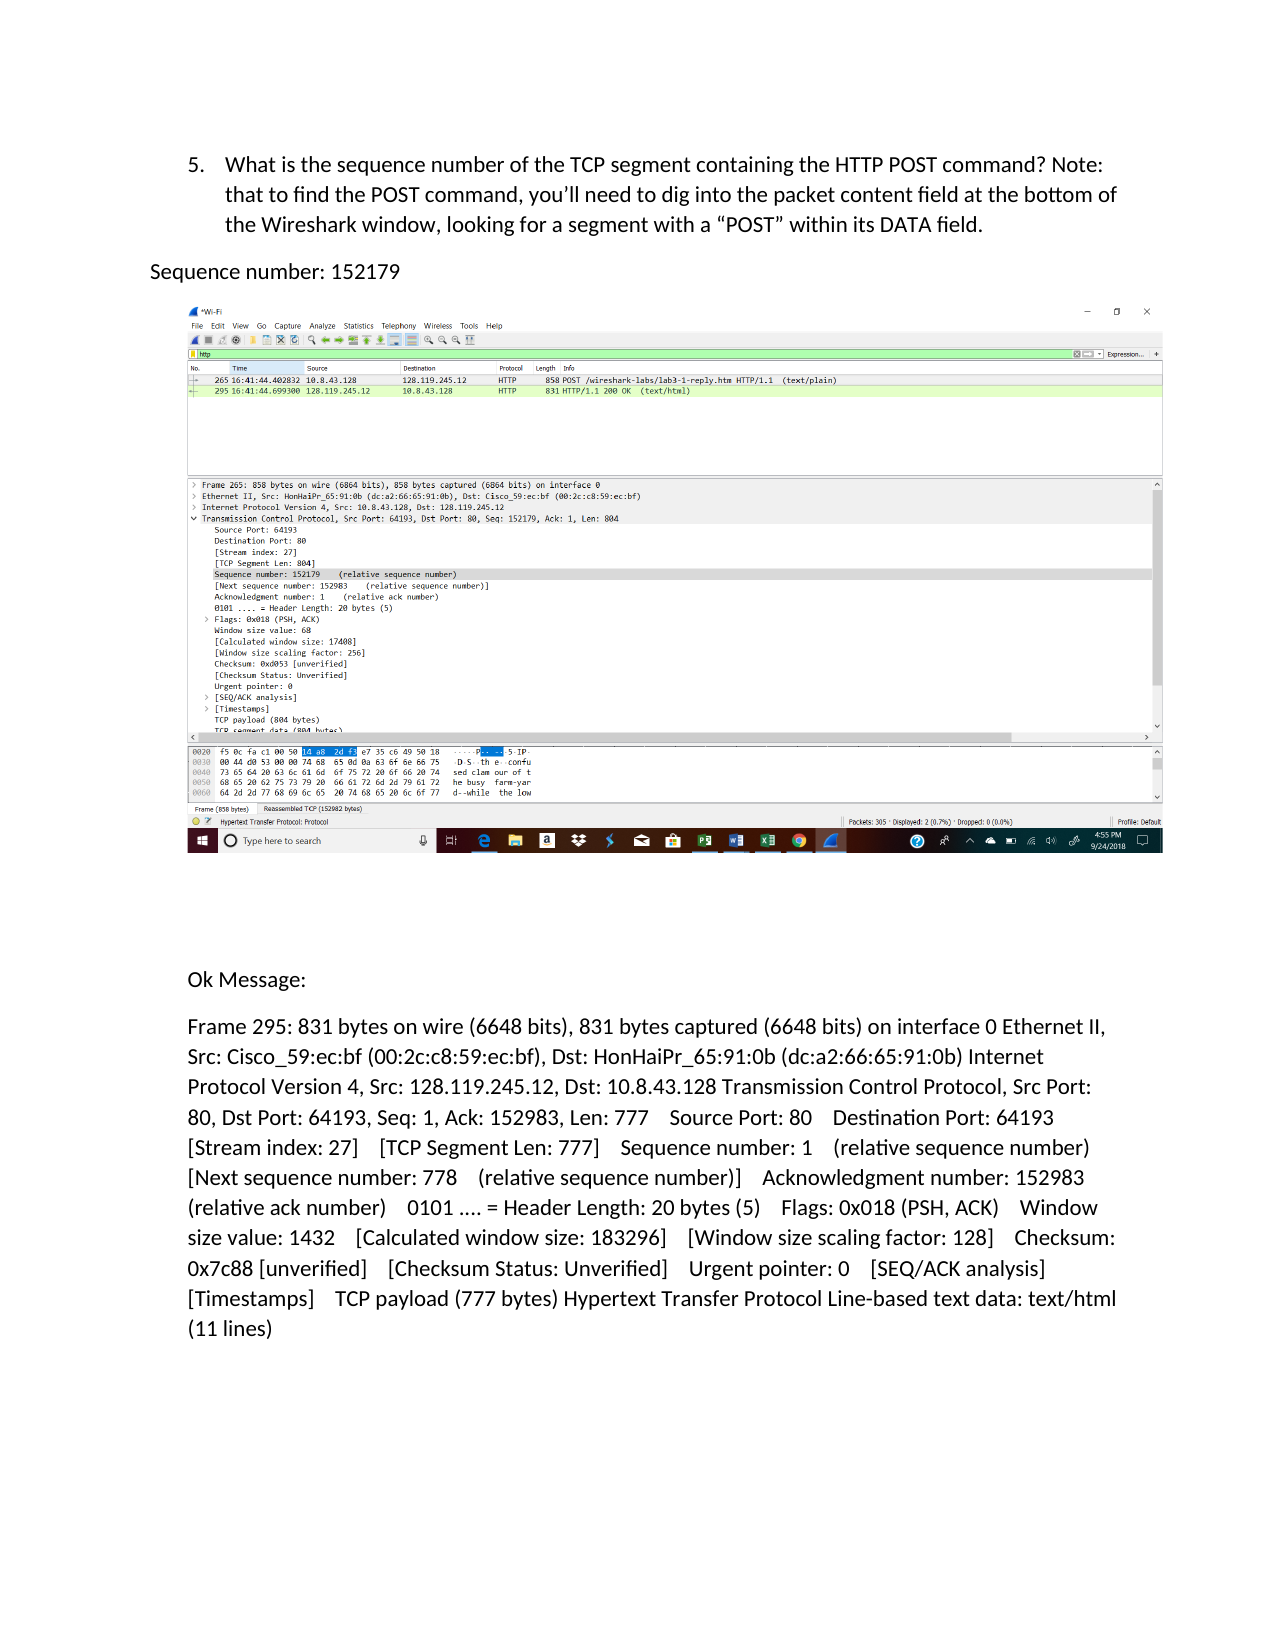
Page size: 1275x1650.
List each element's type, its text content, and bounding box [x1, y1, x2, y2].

list What is the sequence number of the TCP segment containing the HTTP POST command? Note: that to find the POST command, you’ll need to dig into the packet content field at the bottom of the Wireshark window, looking for a segment with a “POST” within its DATA field. [187, 150, 1125, 238]
text Ok Message: [187, 965, 1125, 993]
text Frame 295: 831 bytes on wire (6648 bits), 831 bytes captured (6648 bits) on interface 0 Ethernet II, Src: Cisco_59:ec:bf (00:2c:c8:59:ec:bf), Dst: HonHaiPr_65:91:0b (dc:a2:66:65:91:0b) Internet Protocol Version 4, Src: 128.119.245.12, Dst: 10.8.43.128 Transmission Control Protocol, Src Port: 80, Dst Port: 64193, Seq: 1, Ack: 152983, Len: 777 Source Port: 80 Destination Port: 64193 [Stream index: 27] [TCP Segment Len: 777] Sequence number: 1 (relative sequence number) [Next sequence number: 778 (relative sequence number)] Acknowledgment number: 152983 (relative ack number) 0101 .... = Header Length: 20 bytes (5) Flags: 0x018 (PSH, ACK) Window size value: 1432 [Calculated window size: 183296] [Window size scaling factor: 128] Checksum: 0x7c88 [unverified] [Checksum Status: Unverified] Urgent pointer: 0 [SEQ/ACK analysis] [Timestamps] TCP payload (777 bytes) Hypertext Transfer Protocol Line-based text data: text/html (11 lines) [187, 1012, 1125, 1342]
text Sequence number: 152179 [150, 257, 1125, 285]
picture [187, 304, 1163, 853]
